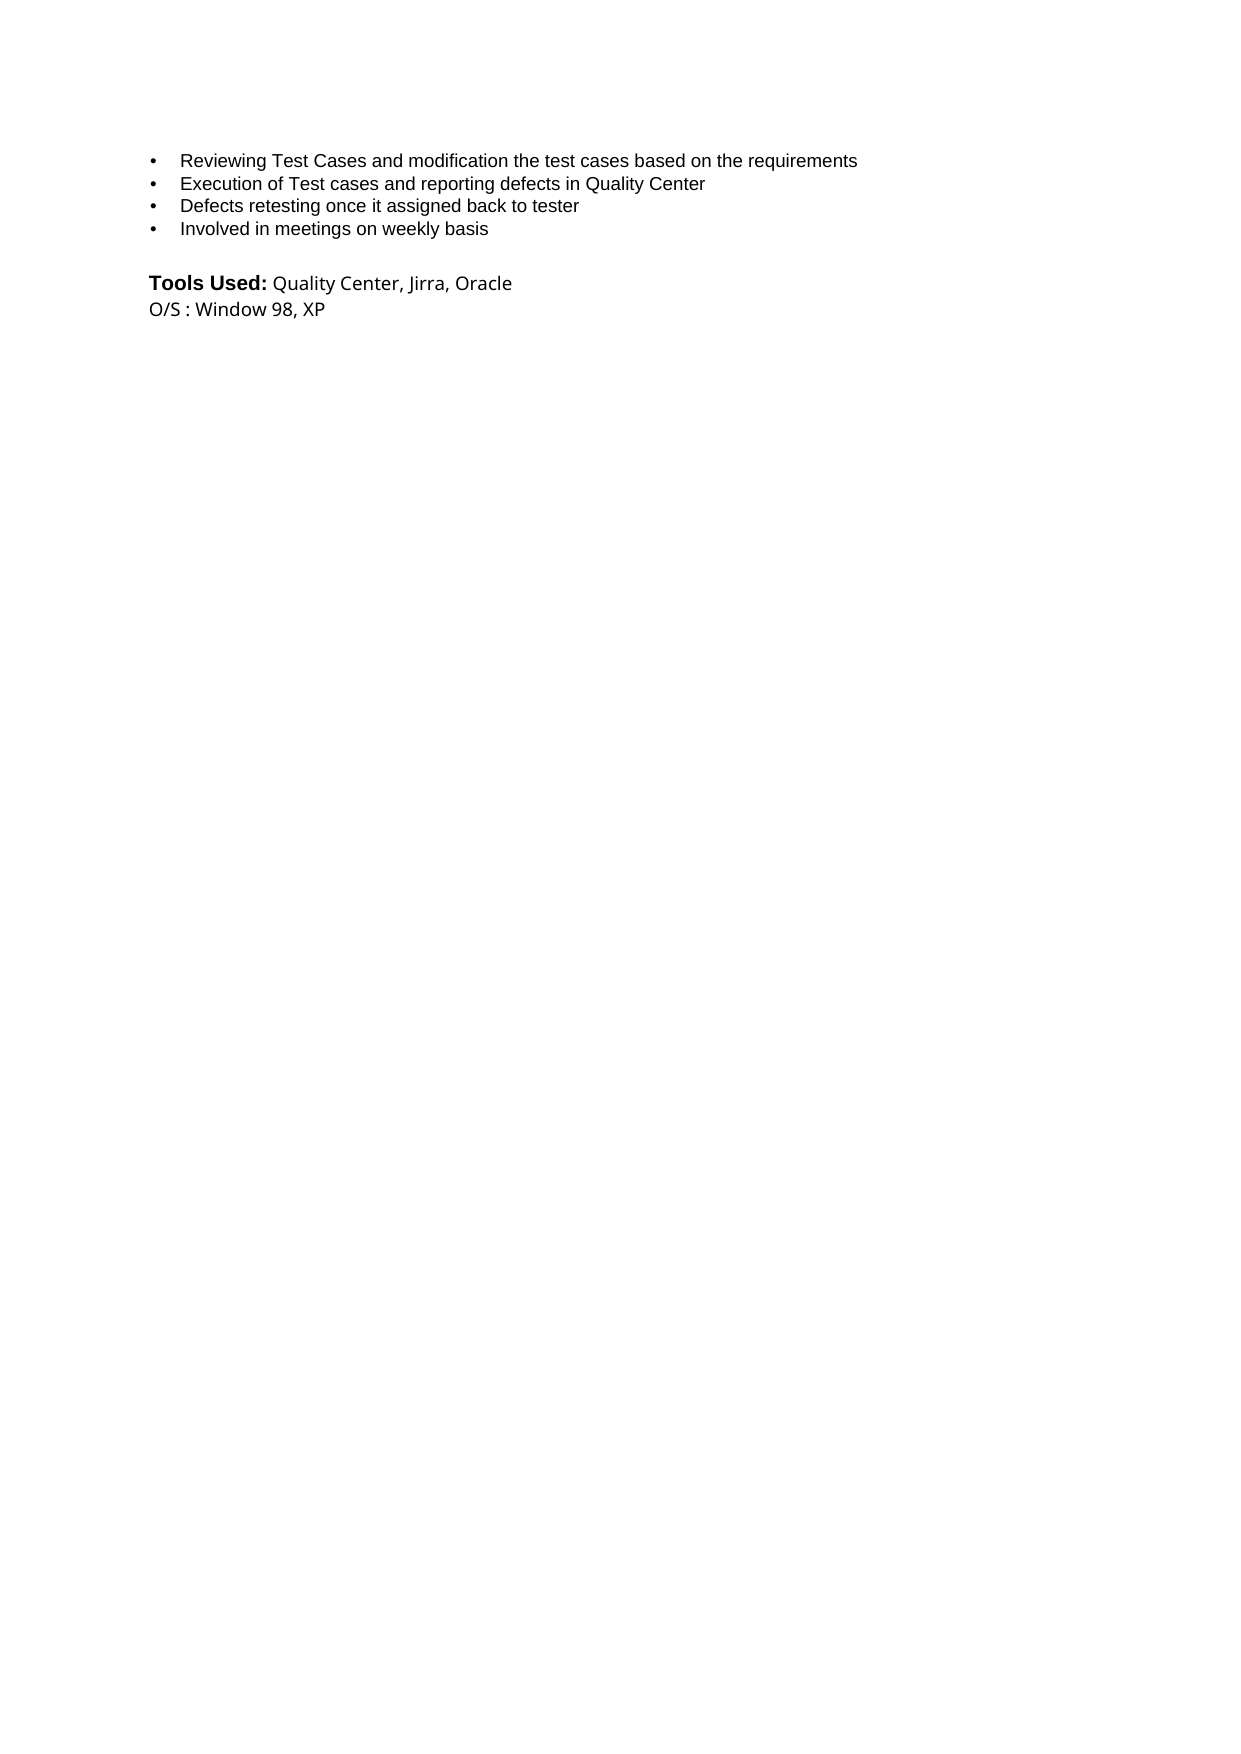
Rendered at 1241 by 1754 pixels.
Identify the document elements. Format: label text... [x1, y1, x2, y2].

list Execution of Test cases and reporting defects in Quality Center [150, 173, 1090, 194]
list Involved in meetings on weekly basis [150, 218, 1090, 239]
list Defects retesting once it assigned back to tester [150, 195, 1090, 217]
text Tools Used: Quality Center, Jirra, Oracle [148, 270, 1090, 296]
list Reviewing Test Cases and modification the test cases based on the requirements [150, 150, 1090, 172]
text O/S : Window 98, XP [148, 296, 1090, 322]
